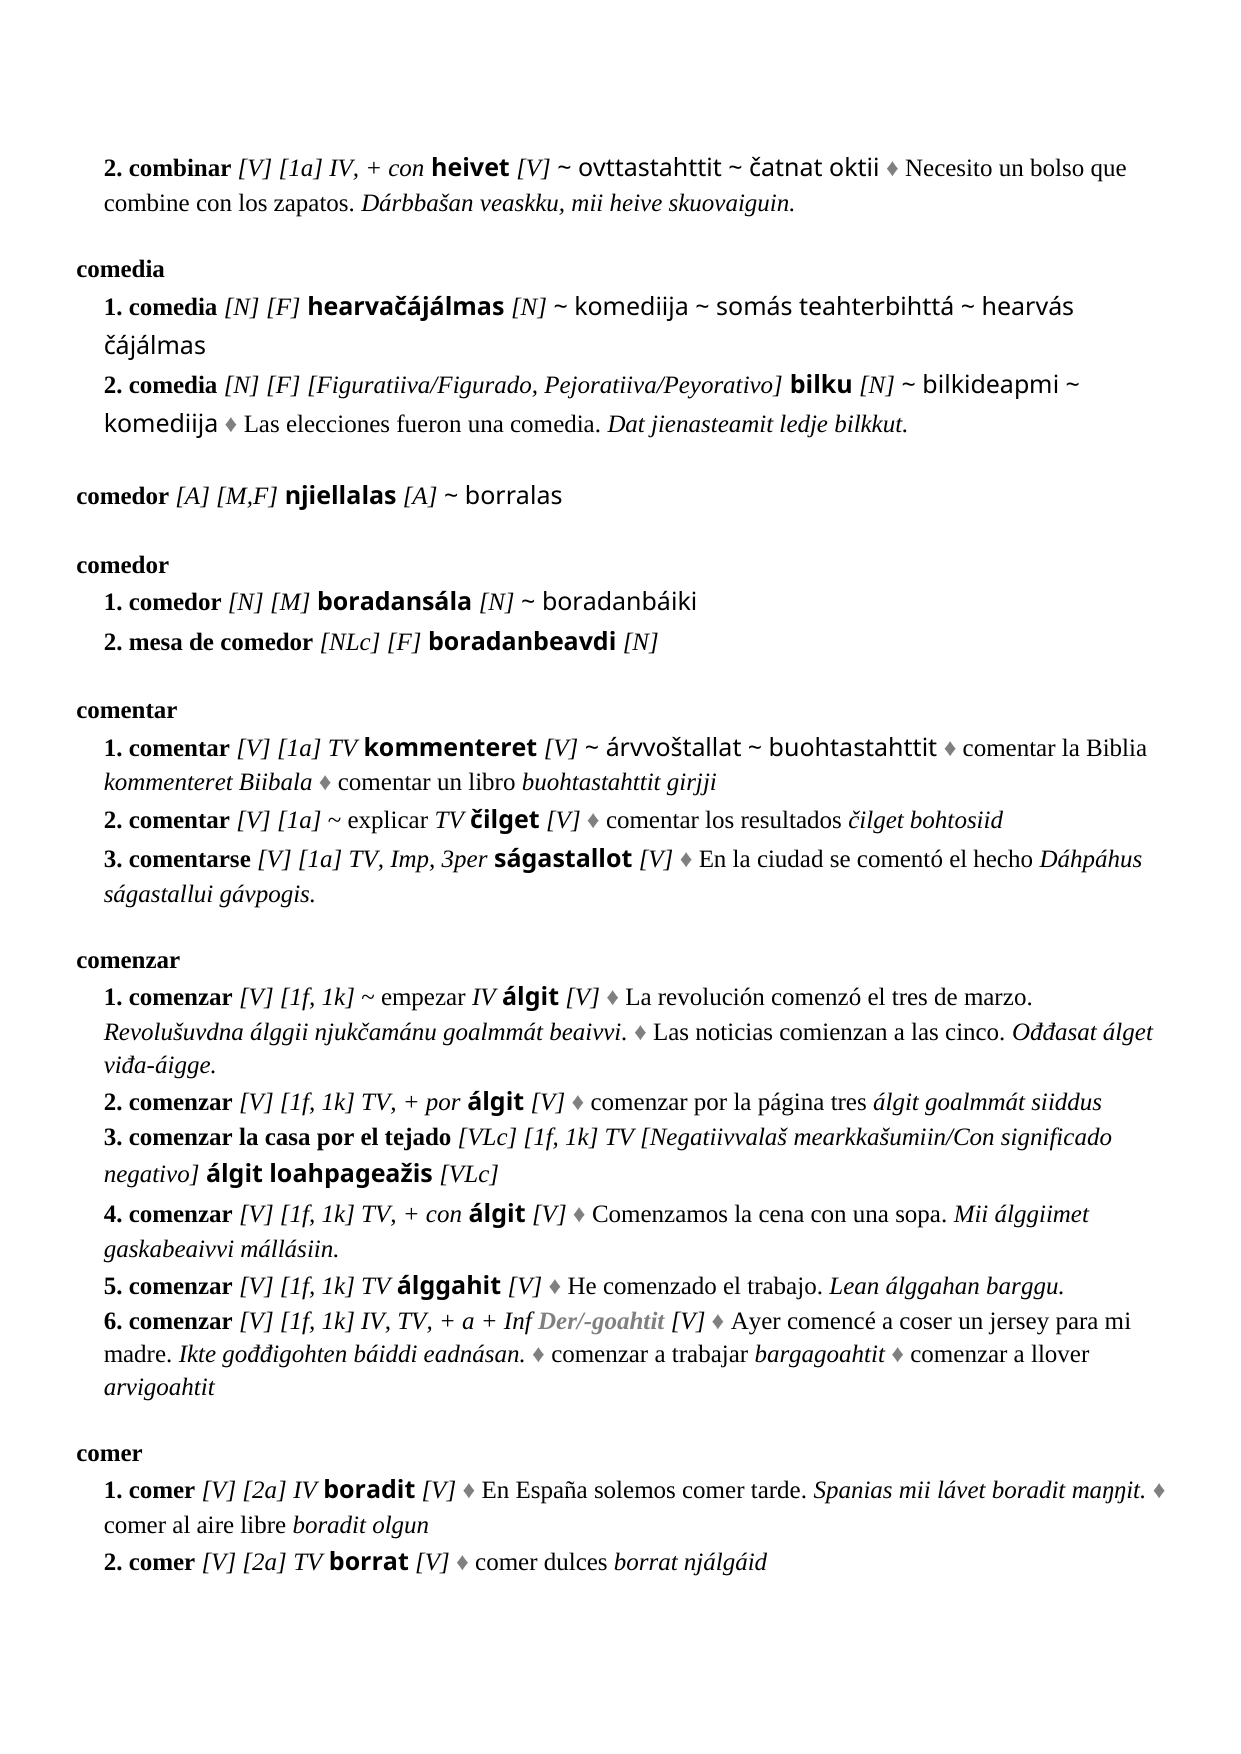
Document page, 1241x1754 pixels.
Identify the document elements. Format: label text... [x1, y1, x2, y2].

text comentar 1. comentar [V] [1a] TV kommenteret [V] ~ árvvoštallat ~ buohtastahttit ♦ comentar la Biblia kommenteret Biibala ♦ comentar un libro buohtastahttit girjji 2. comentar [V] [1a] ~ explicar TV čilget [V] ♦ comentar los resultados čilget bohtosiid 3. comentarse [V] [1a] TV, Imp, 3per ságastallot [V] ♦ En la ciudad se comentó el hecho Dáhpáhus ságastallui gávpogis. [76, 695, 1167, 908]
text comedor 1. comedor [N] [M] boradansála [N] ~ boradanbáiki 2. mesa de comedor [NLc] [F] boradanbeavdi [N] [76, 550, 1167, 657]
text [76, 1438, 1167, 1578]
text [76, 150, 1167, 217]
text comenzar 1. comenzar [V] [1f, 1k] ~ empezar IV álgit [V] ♦ La revolución comenzó el tres de marzo. Revolušuvdna álggii njukčamánu goalmmát beaivvi. ♦ Las noticias comienzan a las cinco. Ođđasat álget viđa-áigge. 2. comenzar [V] [1f, 1k] TV, + por álgit [V] ♦ comenzar por la página tres álgit goalmmát siiddus 3. comenzar la casa por el tejado [VLc] [1f, 1k] TV [Negatiivvalaš mearkkašumiin/Con significado negativo] álgit loahpageažis [VLc] 4. comenzar [V] [1f, 1k] TV, + con álgit [V] ♦ Comenzamos la cena con una sopa. Mii álggiimet gaskabeaivvi mállásiin. 5. comenzar [V] [1f, 1k] TV álggahit [V] ♦ He comenzado el trabajo. Lean álggahan barggu. 6. comenzar [V] [1f, 1k] IV, TV, + a + Inf Der/-goahtit [V] ♦ Ayer comencé a coser un jersey para mi madre. Ikte gođđigohten báiddi eadnásan. ♦ comenzar a trabajar bargagoahtit ♦ comenzar a llover arvigoahtit [76, 945, 1167, 1401]
text comedor [A] [M,F] njiellalas [A] ~ borralas [76, 478, 1167, 512]
text comedia 1. comedia [N] [F] hearvačájálmas [N] ~ komediija ~ somás teahterbihttá ~ hearvás čájálmas 2. comedia [N] [F] [Figuratiiva/Figurado, Pejoratiiva/Peyorativo] bilku [N] ~ bilkideapmi ~ komediija ♦ Las elecciones fueron una comedia. Dat jienasteamit ledje bilkkut. [76, 254, 1167, 440]
